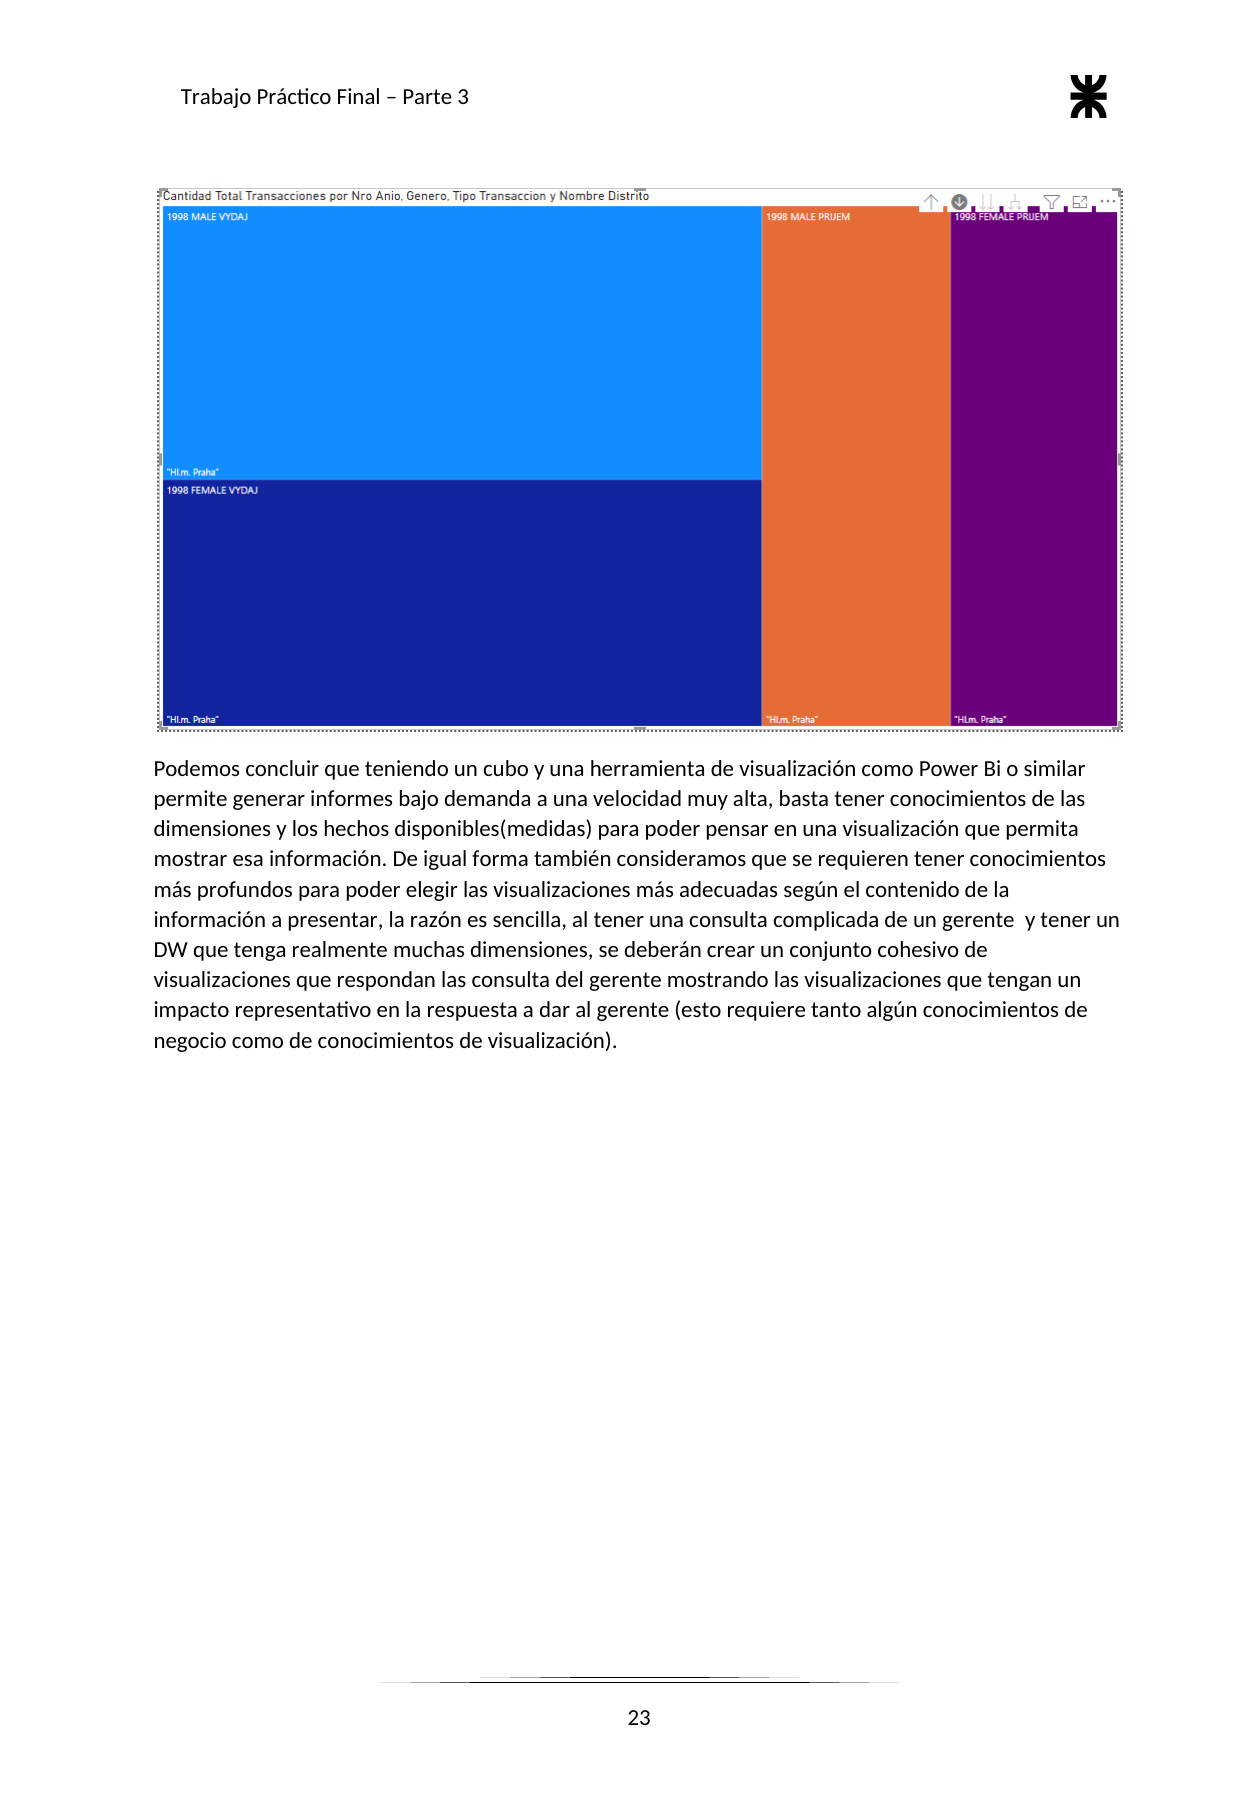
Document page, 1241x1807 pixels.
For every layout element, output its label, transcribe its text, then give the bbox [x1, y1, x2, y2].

text Podemos concluir que teniendo un cubo y una herramienta de visualización como Power Bi o similar permite generar informes bajo demanda a una velocidad muy alta, basta tener conocimientos de las dimensiones y los hechos disponibles(medidas) para poder pensar en una visualización que permita mostrar esa información. De igual forma también consideramos que se requieren tener conocimientos más profundos para poder elegir las visualizaciones más adecuadas según el contenido de la información a presentar, la razón es sencilla, al tener una consulta complicada de un gerente y tener un DW que tenga realmente muchas dimensiones, se deberán crear un conjunto cohesivo de visualizaciones que respondan las consulta del gerente mostrando las visualizaciones que tengan un impacto representativo en la respuesta a dar al gerente (esto requiere tanto algún conocimientos de negocio como de conocimientos de visualización). [153, 754, 1124, 1054]
picture [1067, 75, 1109, 118]
picture [153, 188, 1125, 736]
